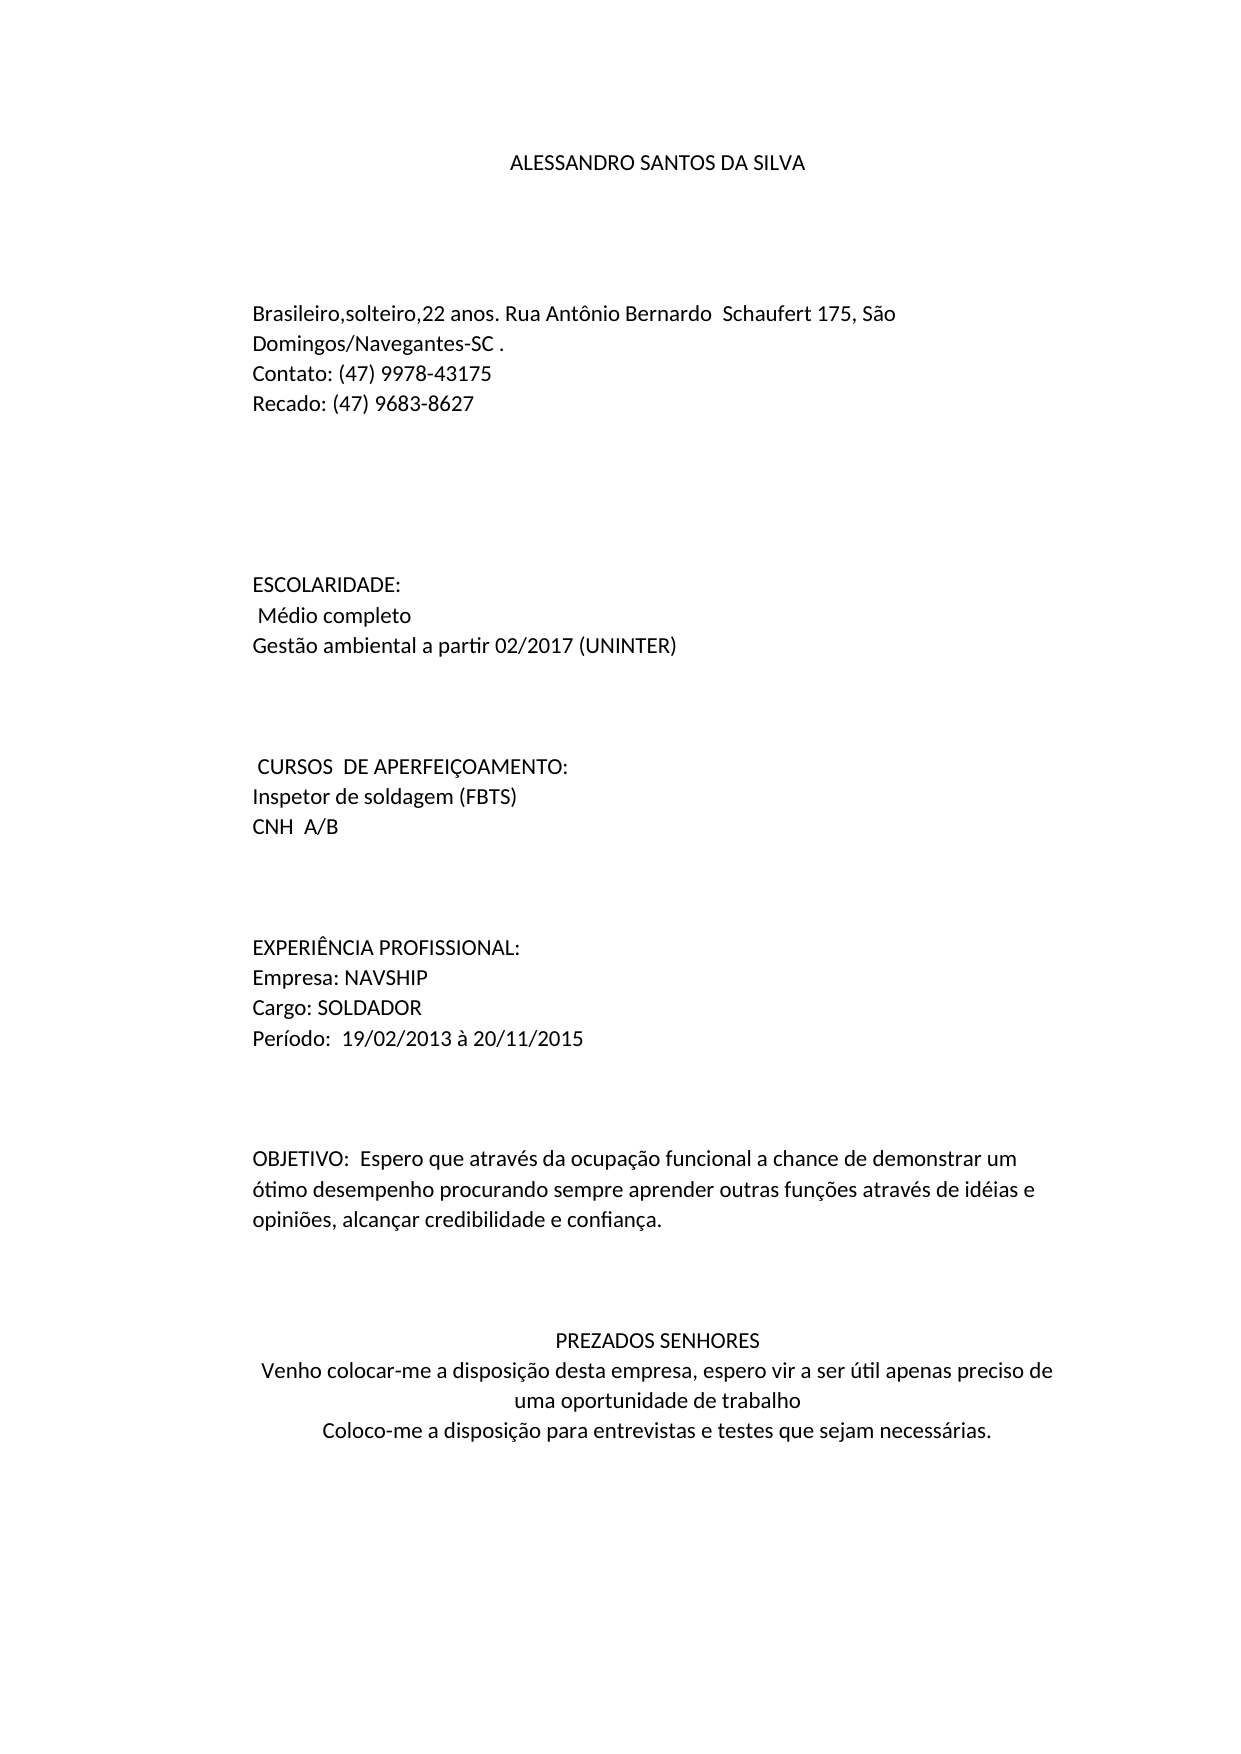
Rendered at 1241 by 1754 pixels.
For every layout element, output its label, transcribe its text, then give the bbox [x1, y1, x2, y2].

list Contato: (47) 9978-43175 [252, 359, 1063, 387]
list EXPERIÊNCIA PROFISSIONAL: [252, 933, 1063, 961]
list Período: 19/02/2013 à 20/11/2015 [252, 1024, 1063, 1052]
list Recado: (47) 9683-8627 [252, 389, 1063, 417]
list Empresa: NAVSHIP [252, 963, 1063, 991]
list Inspetor de soldagem (FBTS) [252, 782, 1063, 810]
list Venho colocar-me a disposição desta empresa, espero vir a ser útil apenas preciso de uma oportunidade de trabalho [252, 1356, 1063, 1414]
list PREZADOS SENHORES [252, 1326, 1063, 1354]
list Cargo: SOLDADOR [252, 993, 1063, 1021]
list CURSOS DE APERFEIÇOAMENTO: [252, 752, 1063, 780]
list CNH A/B [252, 812, 1063, 840]
list Brasileiro,solteiro,22 anos. Rua Antônio Bernardo Schaufert 175, São Domingos/Navegantes-SC . [252, 299, 1063, 357]
list Médio completo [252, 601, 1063, 629]
list OBJETIVO: Espero que através da ocupação funcional a chance de demonstrar um ótimo desempenho procurando sempre aprender outras funções através de idéias e opiniões, alcançar credibilidade e confiança. [252, 1144, 1063, 1233]
list ESCOLARIDADE: [252, 571, 1063, 598]
list Gestão ambiental a partir 02/2017 (UNINTER) [252, 631, 1063, 659]
list Coloco-me a disposição para entrevistas e testes que sejam necessárias. [252, 1416, 1063, 1444]
list ALESSANDRO SANTOS DA SILVA [252, 148, 1063, 176]
